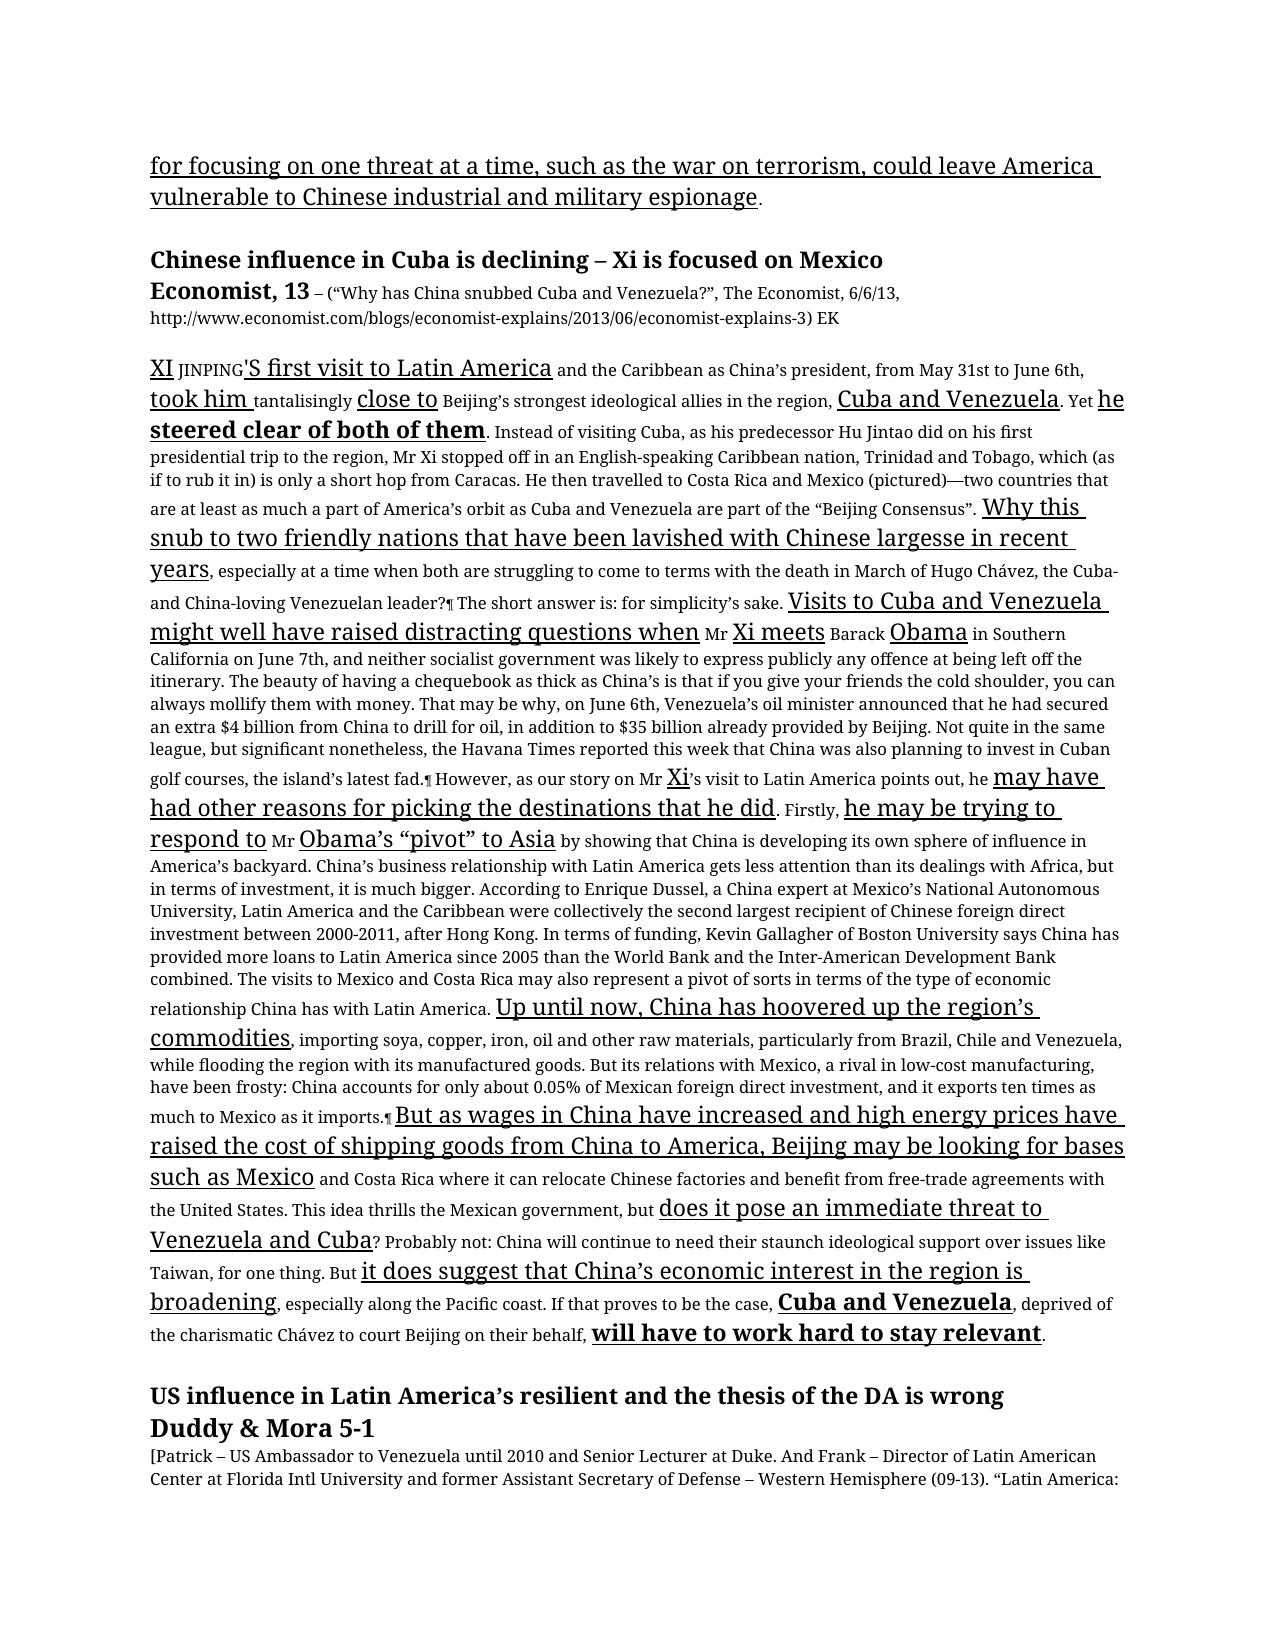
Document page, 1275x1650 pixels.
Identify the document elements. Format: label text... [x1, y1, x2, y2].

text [150, 1445, 1125, 1491]
text US influence in Latin America’s resilient and the thesis of the DA is wrong [150, 1380, 1125, 1411]
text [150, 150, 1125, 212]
text Economist, 13 – (“Why has China snubbed Cuba and Venezuela?”, The Economist, 6/6/13, http://www.economist.com/blogs/economist-explains/2013/06/economist-explains-3) EK [150, 275, 1125, 329]
text Chinese influence in Cuba is declining – Xi is focused on Mexico [150, 244, 1125, 275]
text Duddy & Mora 5-1 [150, 1411, 1125, 1445]
text XI JINPING'S first visit to Latin America and the Caribbean as China’s president, from May 31st to June 6th, took him tantalisingly close to Beijing’s strongest ideological allies in the region, Cuba and Venezuela. Yet he steered clear of both of them. Instead of visiting Cuba, as his predecessor Hu Jintao did on his first presidential trip to the region, Mr Xi stopped off in an English-speaking Caribbean nation, Trinidad and Tobago, which (as if to rub it in) is only a short hop from Caracas. He then travelled to Costa Rica and Mexico (pictured)—two countries that are at least as much a part of America’s orbit as Cuba and Venezuela are part of the “Beijing Consensus”. Why this snub to two friendly nations that have been lavished with Chinese largesse in recent years, especially at a time when both are struggling to come to terms with the death in March of Hugo Chávez, the Cuba- and China-loving Venezuelan leader?¶ The short answer is: for simplicity’s sake. Visits to Cuba and Venezuela might well have raised distracting questions when Mr Xi meets Barack Obama in Southern California on June 7th, and neither socialist government was likely to express publicly any offence at being left off the itinerary. The beauty of having a chequebook as thick as China’s is that if you give your friends the cold shoulder, you can always mollify them with money. That may be why, on June 6th, Venezuela’s oil minister announced that he had secured an extra $4 billion from China to drill for oil, in addition to $35 billion already provided by Beijing. Not quite in the same league, but significant nonetheless, the Havana Times reported this week that China was also planning to invest in Cuban golf courses, the island’s latest fad.¶ However, as our story on Mr Xi’s visit to Latin America points out, he may have had other reasons for picking the destinations that he did. Firstly, he may be trying to respond to Mr Obama’s “pivot” to Asia by showing that China is developing its own sphere of influence in America’s backyard. China’s business relationship with Latin America gets less attention than its dealings with Africa, but in terms of investment, it is much bigger. According to Enrique Dussel, a China expert at Mexico’s National Autonomous University, Latin America and the Caribbean were collectively the second largest recipient of Chinese foreign direct investment between 2000-2011, after Hong Kong. In terms of funding, Kevin Gallagher of Boston University says China has provided more loans to Latin America since 2005 than the World Bank and the Inter-American Development Bank combined. The visits to Mexico and Costa Rica may also represent a pivot of sorts in terms of the type of economic relationship China has with Latin America. Up until now, China has hoovered up the region’s commodities, importing soya, copper, iron, oil and other raw materials, particularly from Brazil, Chile and Venezuela, while flooding the region with its manufactured goods. But its relations with Mexico, a rival in low-cost manufacturing, have been frosty: China accounts for only about 0.05% of Mexican foreign direct investment, and it exports ten times as much to Mexico as it imports.¶ But as wages in China have increased and high energy prices have raised the cost of shipping goods from China to America, Beijing may be looking for bases such as Mexico and Costa Rica where it can relocate Chinese factories and benefit from free-trade agreements with the United States. This idea thrills the Mexican government, but does it pose an immediate threat to Venezuela and Cuba? Probably not: China will continue to need their staunch ideological support over issues like Taiwan, for one thing. But it does suggest that China’s economic interest in the region is broadening, especially along the Pacific coast. If that proves to be the case, Cuba and Venezuela, deprived of the charismatic Chávez to court Beijing on their behalf, will have to work hard to stay relevant. [150, 352, 1125, 1156]
